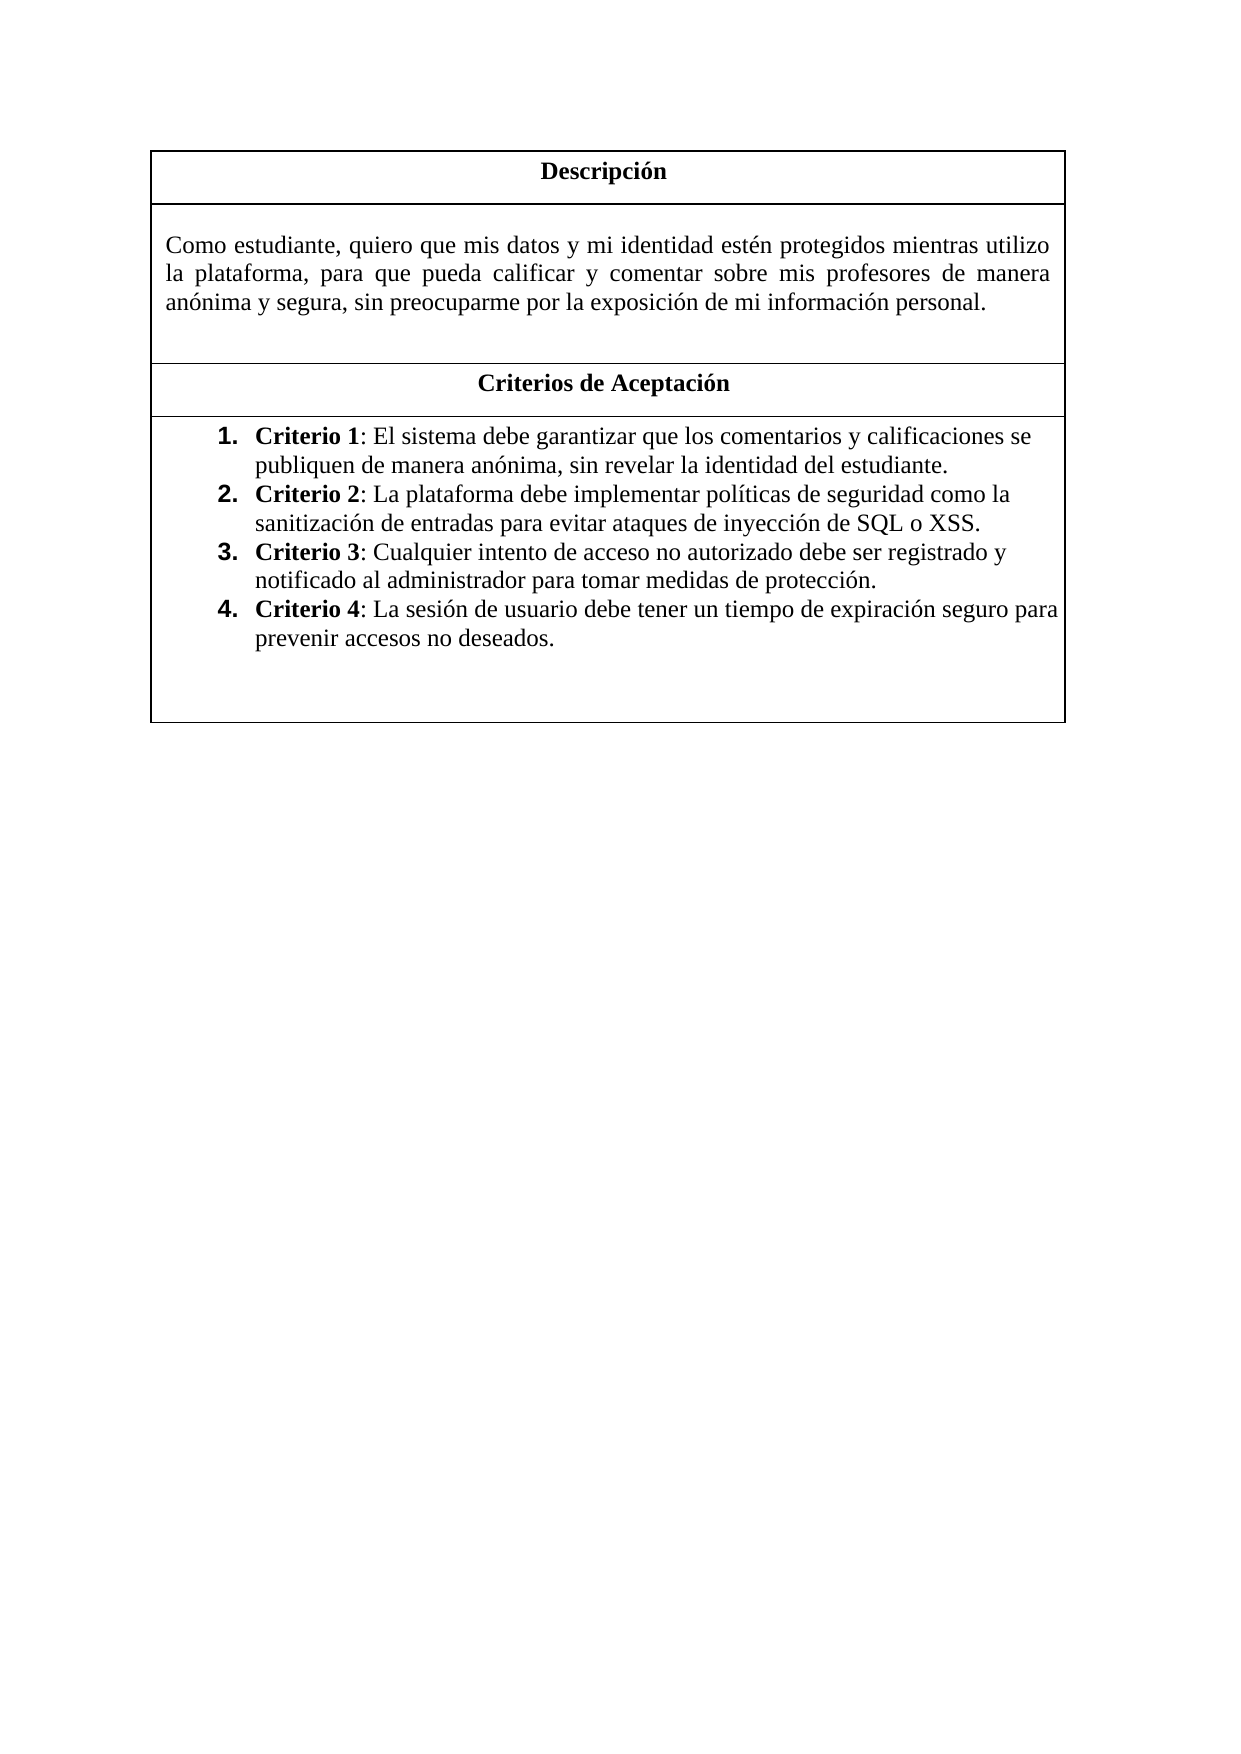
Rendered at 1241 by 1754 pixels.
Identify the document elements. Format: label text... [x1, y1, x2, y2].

table_header Descripción [152, 152, 1064, 203]
table_cell Como estudiante, quiero que mis datos y mi identidad estén protegidos mientras utilizo la plataforma, para que pueda calificar y comentar sobre mis profesores de manera anónima y segura, sin preocuparme por la exposición de mi información personal. [152, 205, 1064, 362]
table_cell Criterios de Aceptación [152, 364, 1064, 416]
table_cell Criterio 1: El sistema debe garantizar que los comentarios y calificaciones se publiquen de manera anónima, sin revelar la identidad del estudiante. Criterio 2: La plataforma debe implementar políticas de seguridad como la sanitización de entradas para evitar ataques de inyección de SQL o XSS. Criterio 3: Cualquier intento de acceso no autorizado debe ser registrado y notificado al administrador para tomar medidas de protección. Criterio 4: La sesión de usuario debe tener un tiempo de expiración seguro para prevenir accesos no deseados. [152, 417, 1064, 722]
